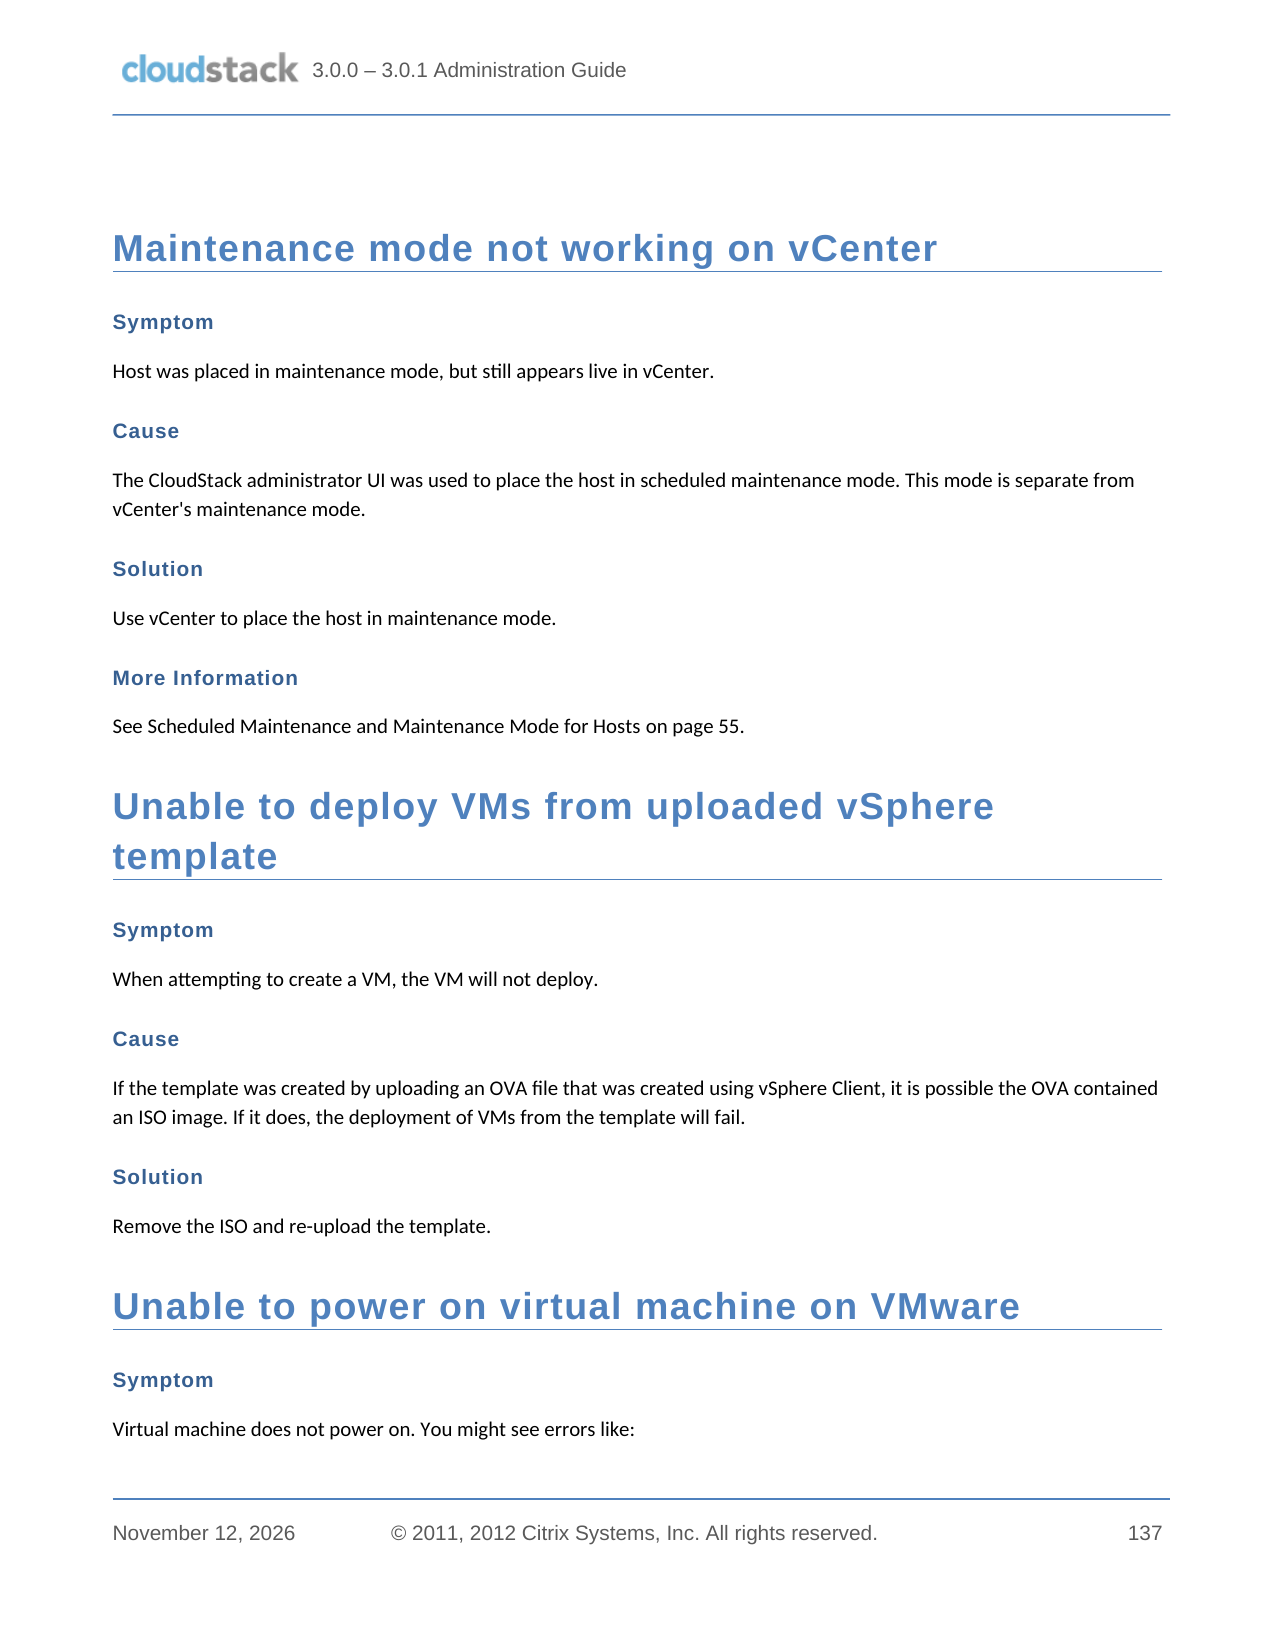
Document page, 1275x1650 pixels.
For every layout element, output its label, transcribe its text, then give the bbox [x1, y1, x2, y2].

subtitle Symptom [112, 310, 1162, 334]
picture [112, 45, 312, 95]
text See Scheduled Maintenance and Maintenance Mode for Hosts on page 51. [112, 714, 1162, 739]
subtitle Maintenance mode not working on vCenter [112, 226, 1162, 272]
subtitle Symptom [112, 918, 1162, 942]
text The CloudStack administrator UI was used to place the host in scheduled maintenance mode. This mode is separate from vCenter's maintenance mode. [112, 467, 1162, 522]
text Remove the ISO and re-upload the template. [112, 1213, 1162, 1238]
text Virtual machine does not power on. You might see errors like: [112, 1416, 1162, 1442]
subtitle Unable to deploy VMs from uploaded vSphere template [112, 784, 1162, 880]
subtitle Solution [112, 557, 1162, 581]
subtitle Symptom [112, 1368, 1162, 1392]
subtitle Cause [112, 419, 1162, 443]
text When attempting to create a VM, the VM will not deploy. [112, 966, 1162, 992]
subtitle Cause [112, 1027, 1162, 1051]
subtitle More Information [112, 665, 1162, 689]
text Use vCenter to place the host in maintenance mode. [112, 605, 1162, 630]
text If the template was created by uploading an OVA file that was created using vSphere Client, it is possible the OVA contained an ISO image. If it does, the deployment of VMs from the template will fail. [112, 1075, 1162, 1130]
text Host was placed in maintenance mode, but still appears live in vCenter. [112, 358, 1162, 384]
subtitle Unable to power on virtual machine on VMware [112, 1284, 1162, 1330]
subtitle Solution [112, 1165, 1162, 1189]
